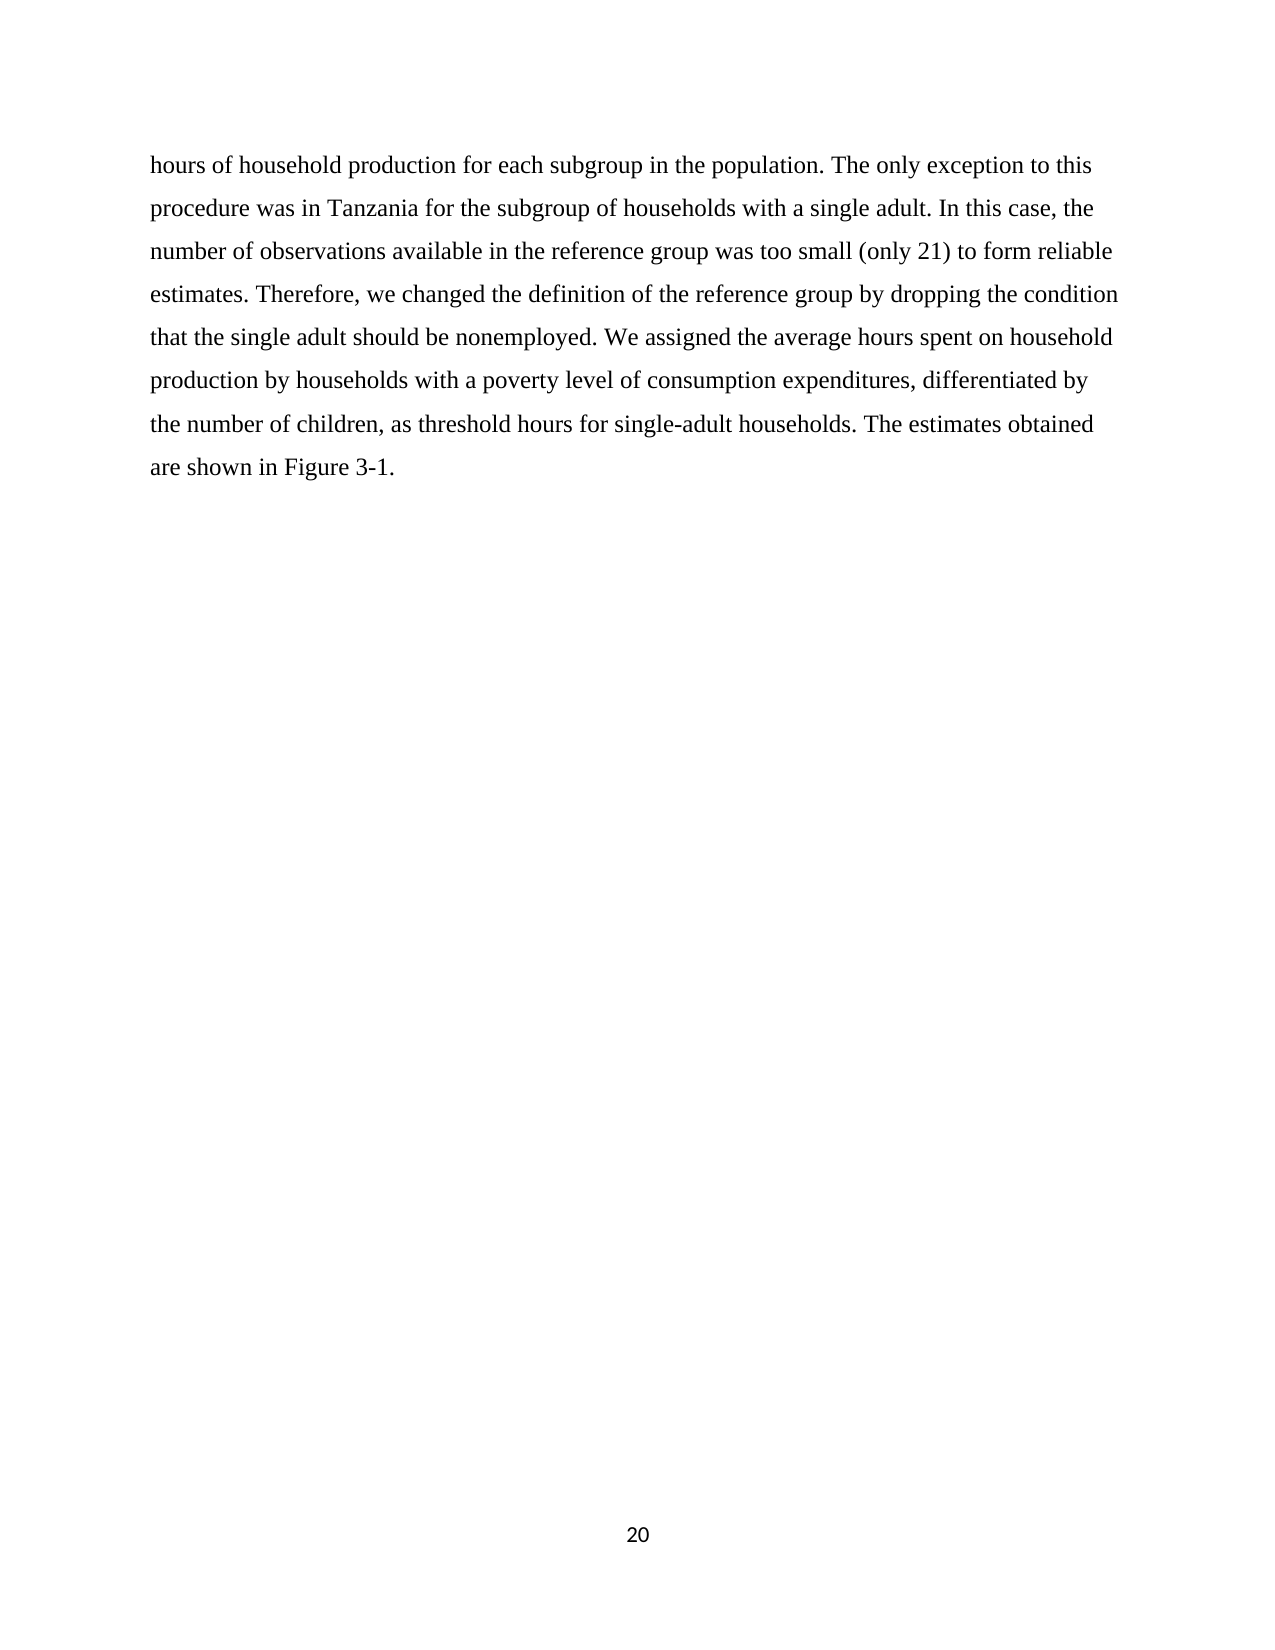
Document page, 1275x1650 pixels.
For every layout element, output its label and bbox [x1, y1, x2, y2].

text [150, 150, 1125, 481]
